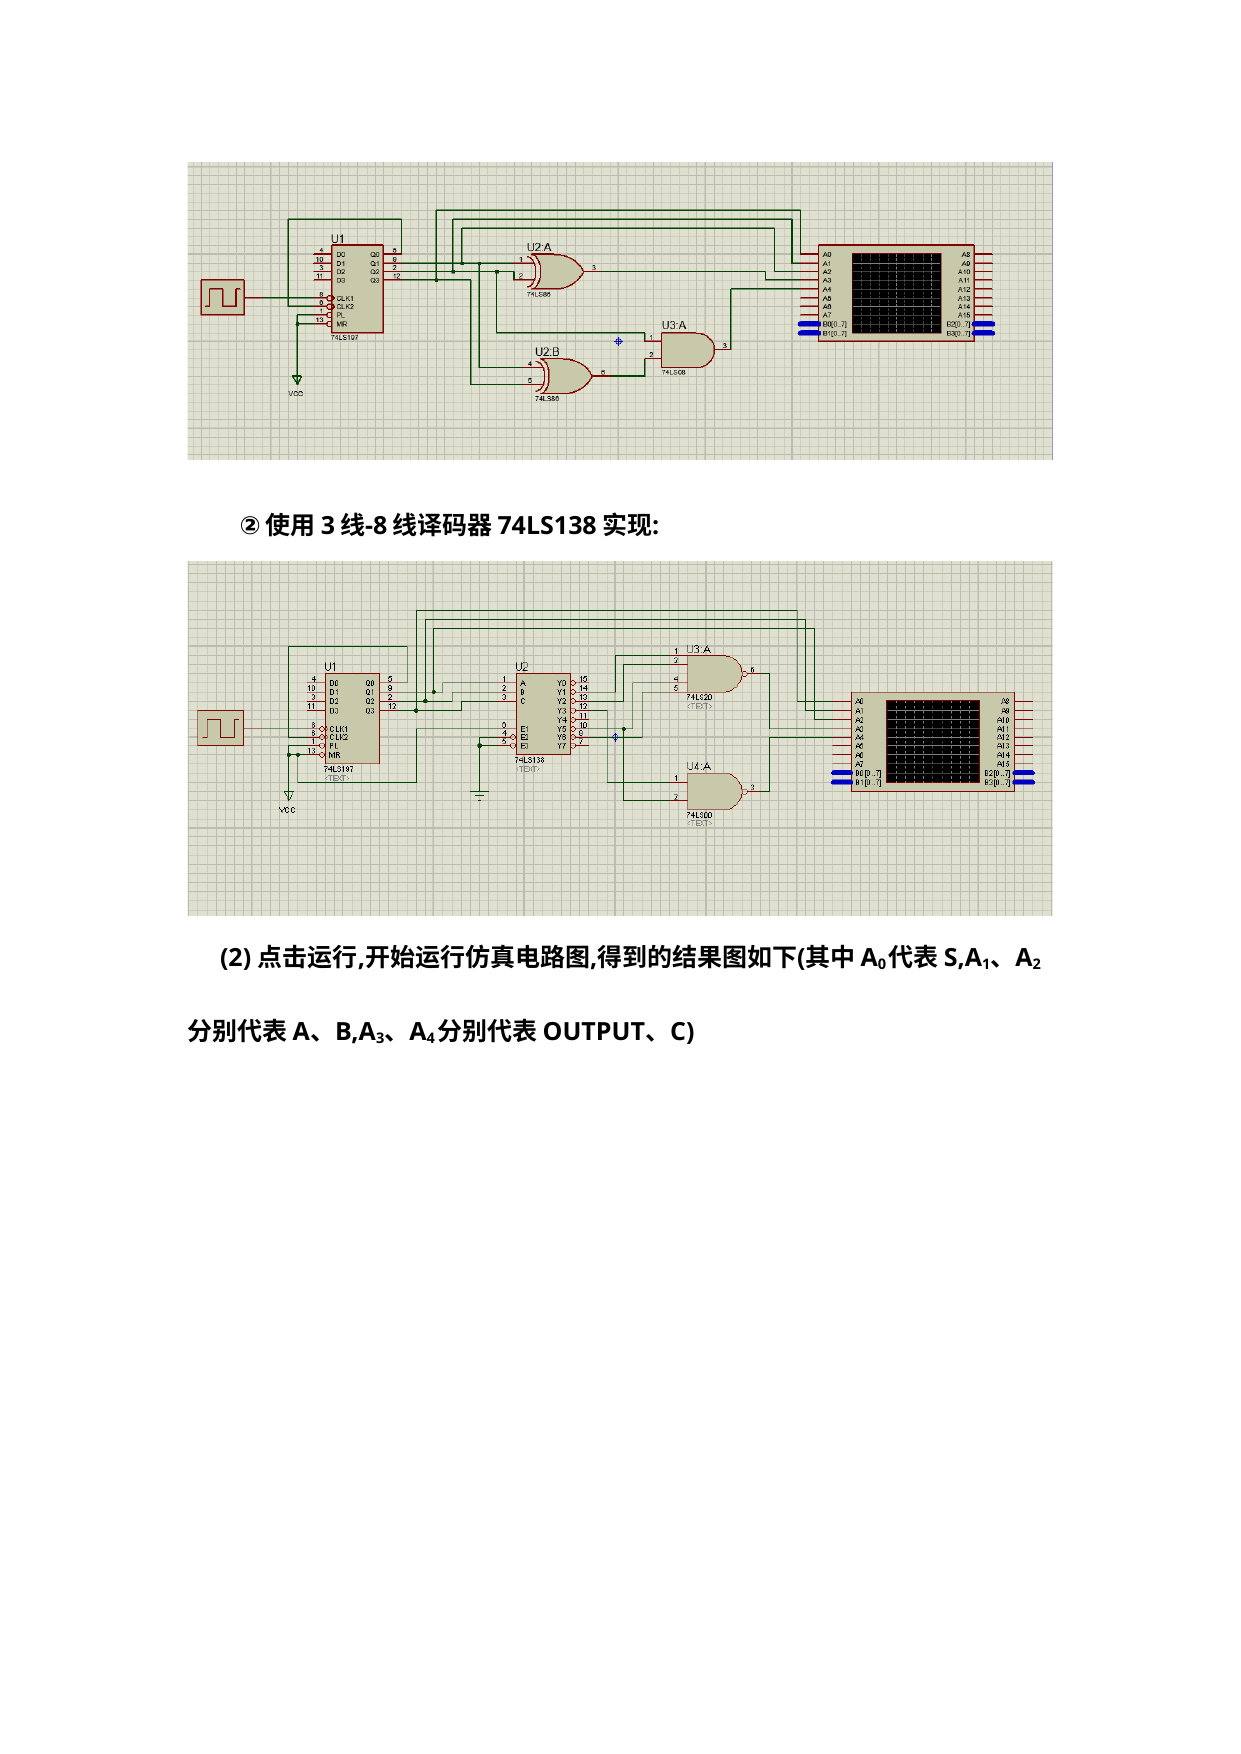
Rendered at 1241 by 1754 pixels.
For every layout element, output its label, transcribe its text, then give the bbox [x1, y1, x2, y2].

text (2) 点击运行,开始运行仿真电路图,得到的结果图如下(其中A0代表S,A1、A2分别代表A、B,A3、A4分别代表OUTPUT、C) [187, 923, 1053, 1062]
picture [187, 162, 1053, 460]
text ②使用3线-8线译码器74LS138实现: [187, 491, 1053, 556]
picture [187, 561, 1053, 916]
